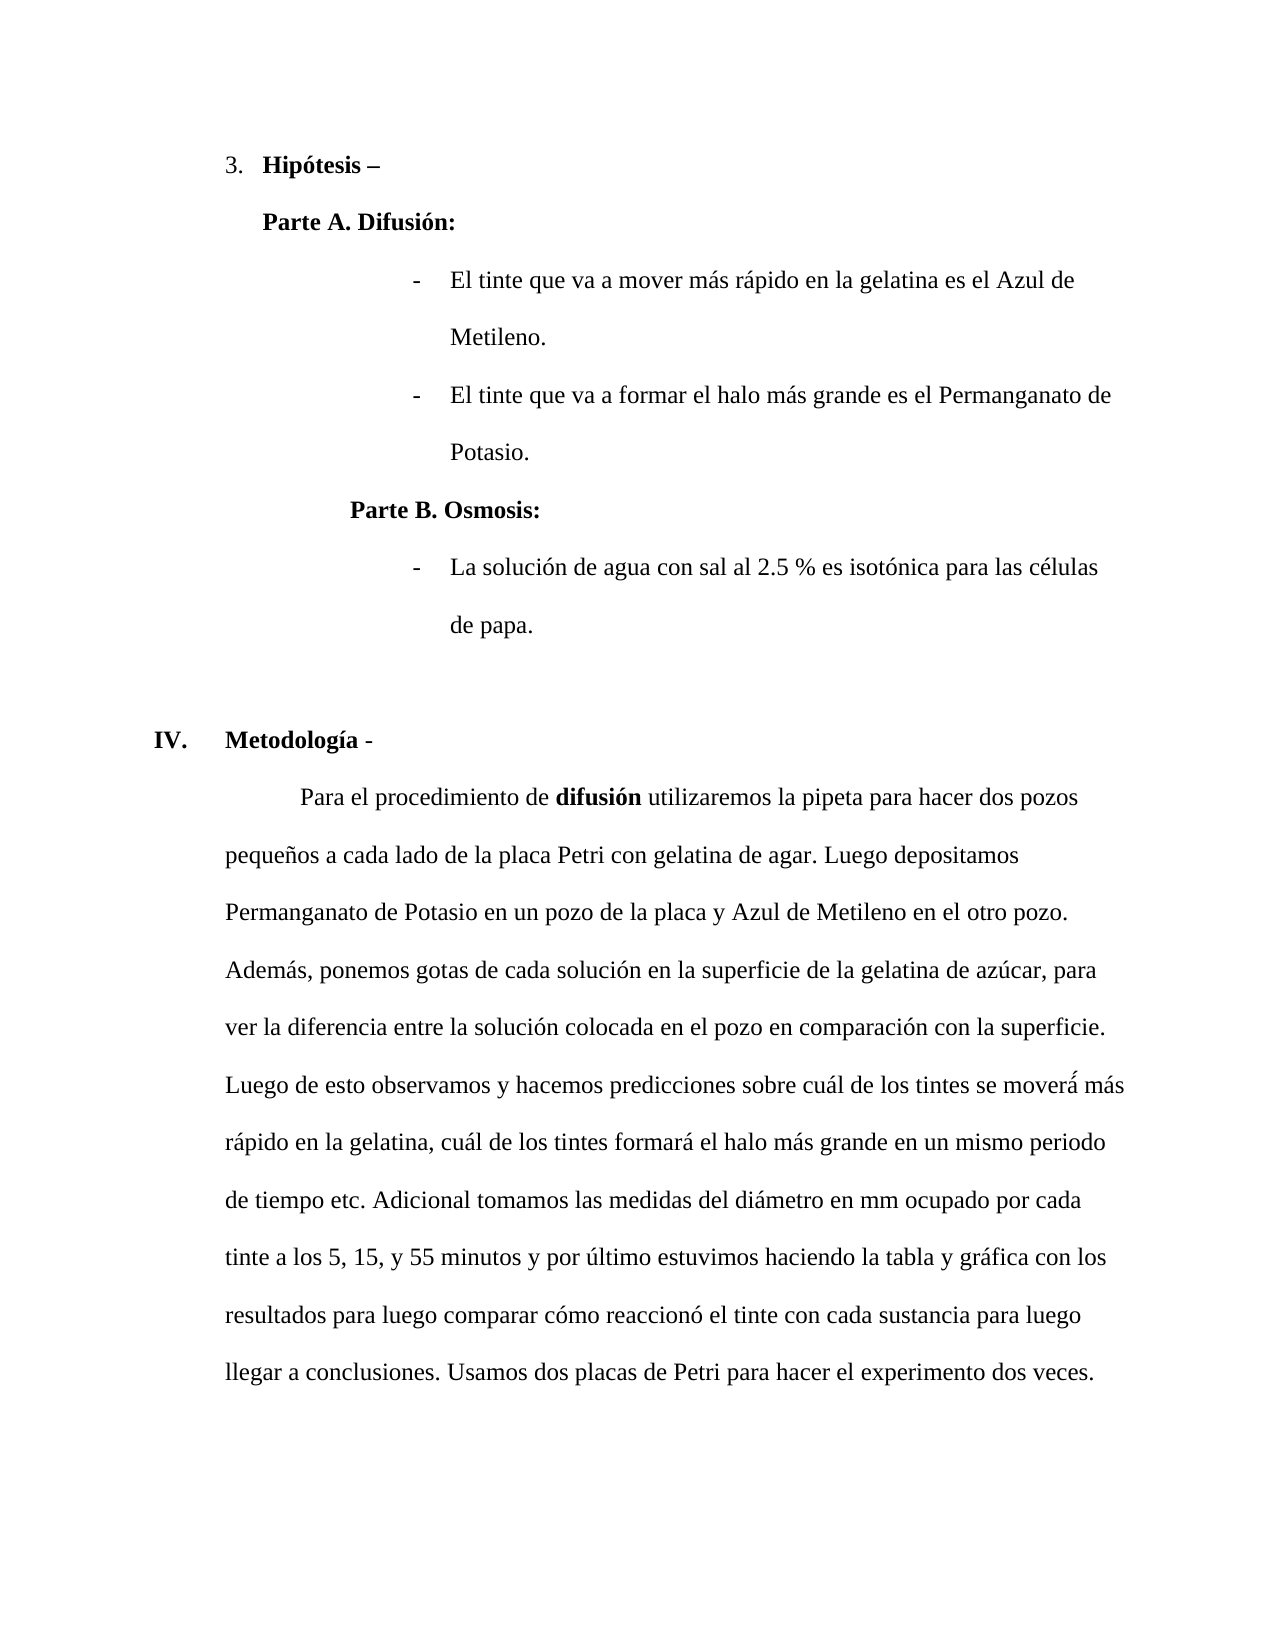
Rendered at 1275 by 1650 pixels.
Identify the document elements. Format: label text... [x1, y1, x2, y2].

text Parte A. Difusión: [262, 207, 1125, 236]
list El tinte que va a formar el halo más grande es el Permanganato de Potasio. [412, 380, 1125, 466]
text Parte B. Osmosis: [225, 495, 1125, 524]
list La solución de agua con sal al 2.5 % es isotónica para las células de papa. [412, 552, 1125, 639]
list Metodología - [187, 725, 1125, 754]
list El tinte que va a mover más rápido en la gelatina es el Azul de Metileno. [412, 265, 1125, 351]
list Hipótesis – [225, 150, 1125, 179]
text Para el procedimiento de difusión utilizaremos la pipeta para hacer dos pozos pequeños a cada lado de la placa Petri con gelatina de agar. Luego depositamos Permanganato de Potasio en un pozo de la placa y Azul de Metileno en el otro pozo. Además, ponemos gotas de cada solución en la superficie de la gelatina de azúcar, para ver la diferencia entre la solución colocada en el pozo en comparación con la superficie. Luego de esto observamos y hacemos predicciones sobre cuál de los tintes se moverá́ más rápido en la gelatina, cuál de los tintes formará el halo más grande en un mismo periodo de tiempo etc. Adicional tomamos las medidas del diámetro en mm ocupado por cada tinte a los 5, 15, y 55 minutos y por último estuvimos haciendo la tabla y gráfica con los resultados para luego comparar cómo reaccionó el tinte con cada sustancia para luego llegar a conclusiones. Usamos dos placas de Petri para hacer el experimento dos veces. [225, 782, 1125, 1386]
